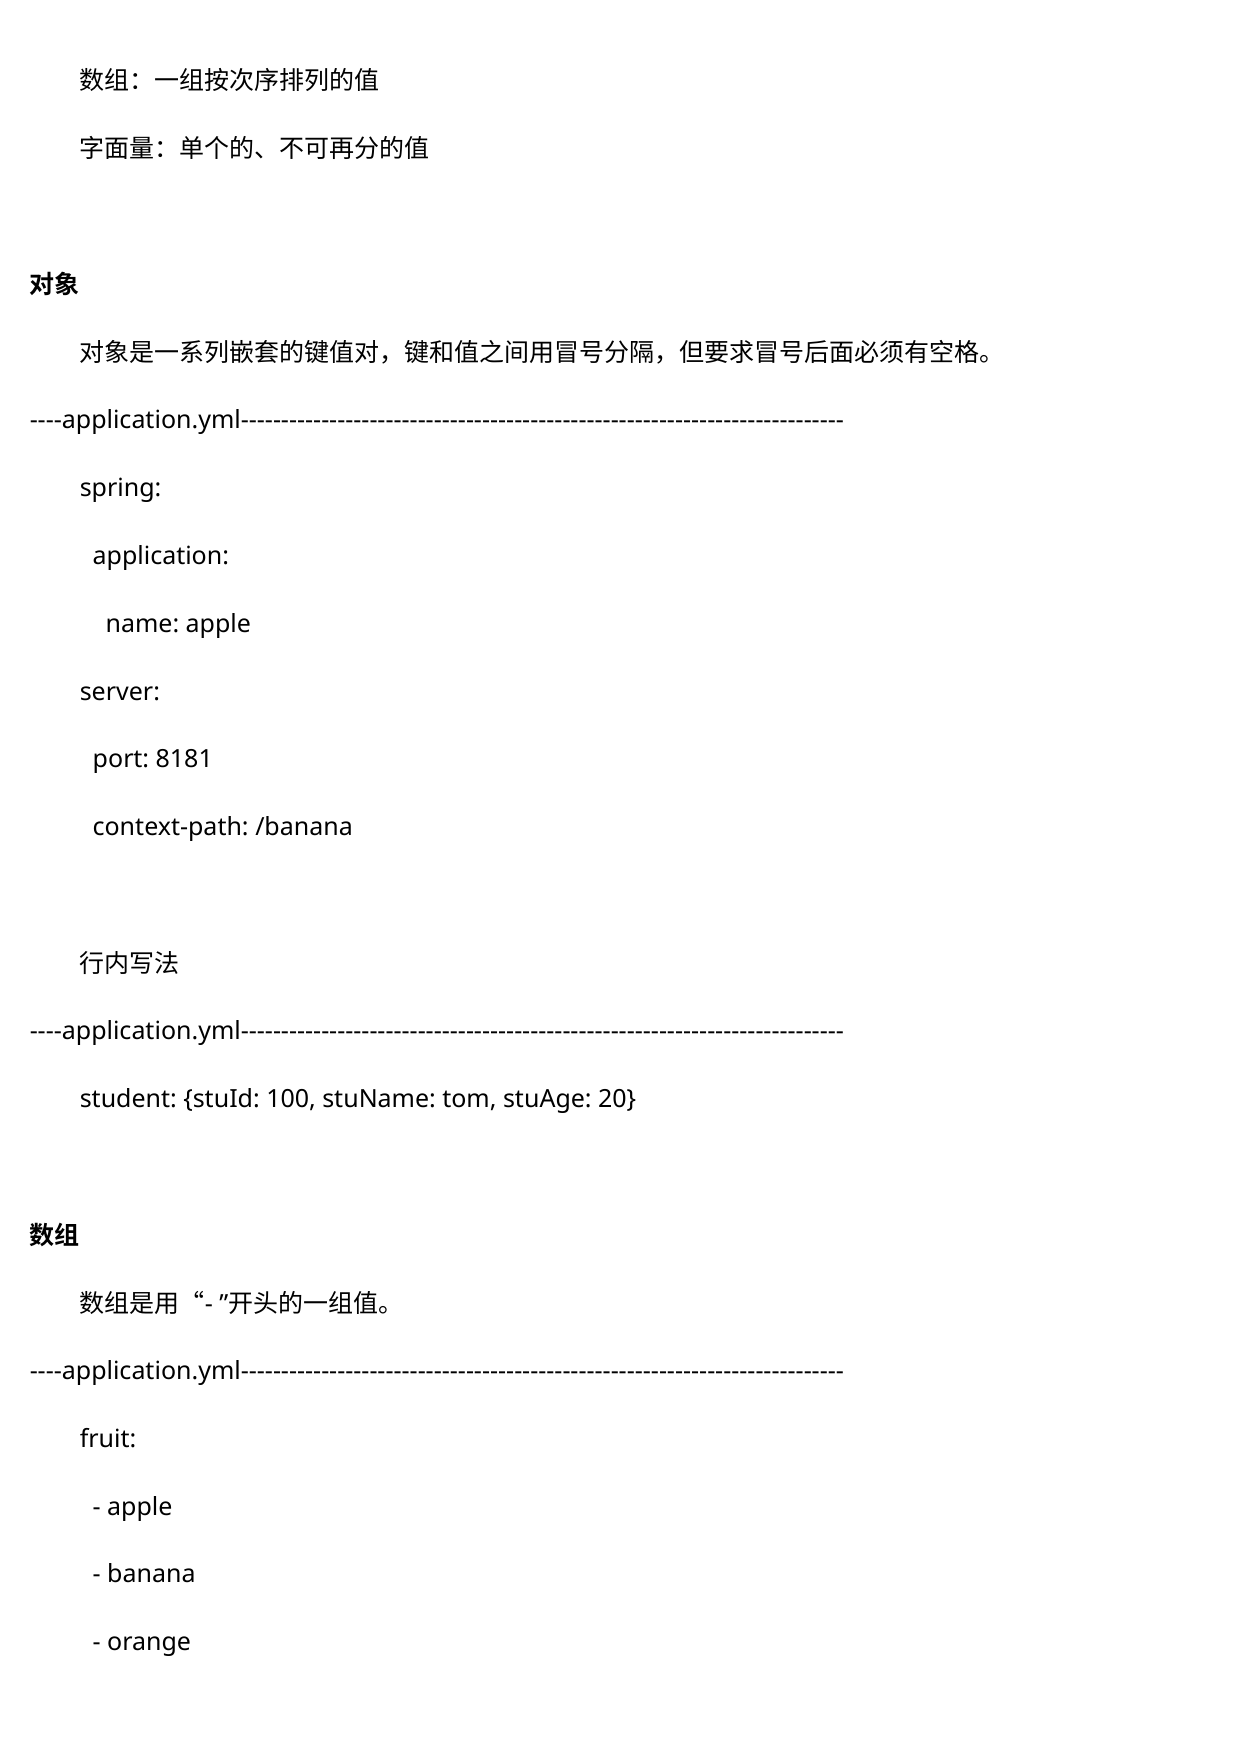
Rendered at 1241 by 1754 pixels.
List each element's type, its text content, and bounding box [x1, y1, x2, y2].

text fruit: [79, 1403, 1211, 1471]
text application: [29, 520, 1211, 588]
text context-path: /banana [29, 792, 1211, 860]
text 数组 [29, 1199, 1211, 1267]
text name: apple [29, 588, 1211, 656]
text - banana [79, 1539, 1211, 1607]
text 数组：一组按次序排列的值 [29, 45, 1211, 113]
text 字面量：单个的、不可再分的值 [29, 113, 1211, 181]
text spring: [29, 452, 1211, 520]
text ----application.yml--------------------------------------------------------------------------- [29, 996, 1211, 1064]
text student: {stuId: 100, stuName: tom, stuAge: 20} [29, 1064, 1211, 1132]
text ----application.yml--------------------------------------------------------------------------- [29, 384, 1211, 452]
text port: 8181 [29, 724, 1211, 792]
text - orange [79, 1607, 1211, 1675]
text 行内写法 [29, 928, 1211, 996]
text 对象是一系列嵌套的键值对，键和值之间用冒号分隔，但要求冒号后面必须有空格。 [29, 317, 1211, 384]
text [29, 1335, 1211, 1403]
text 对象 [29, 249, 1211, 317]
text 数组是用“- ”开头的一组值。 [29, 1267, 1211, 1335]
text - apple [79, 1471, 1211, 1539]
text server: [29, 656, 1211, 724]
